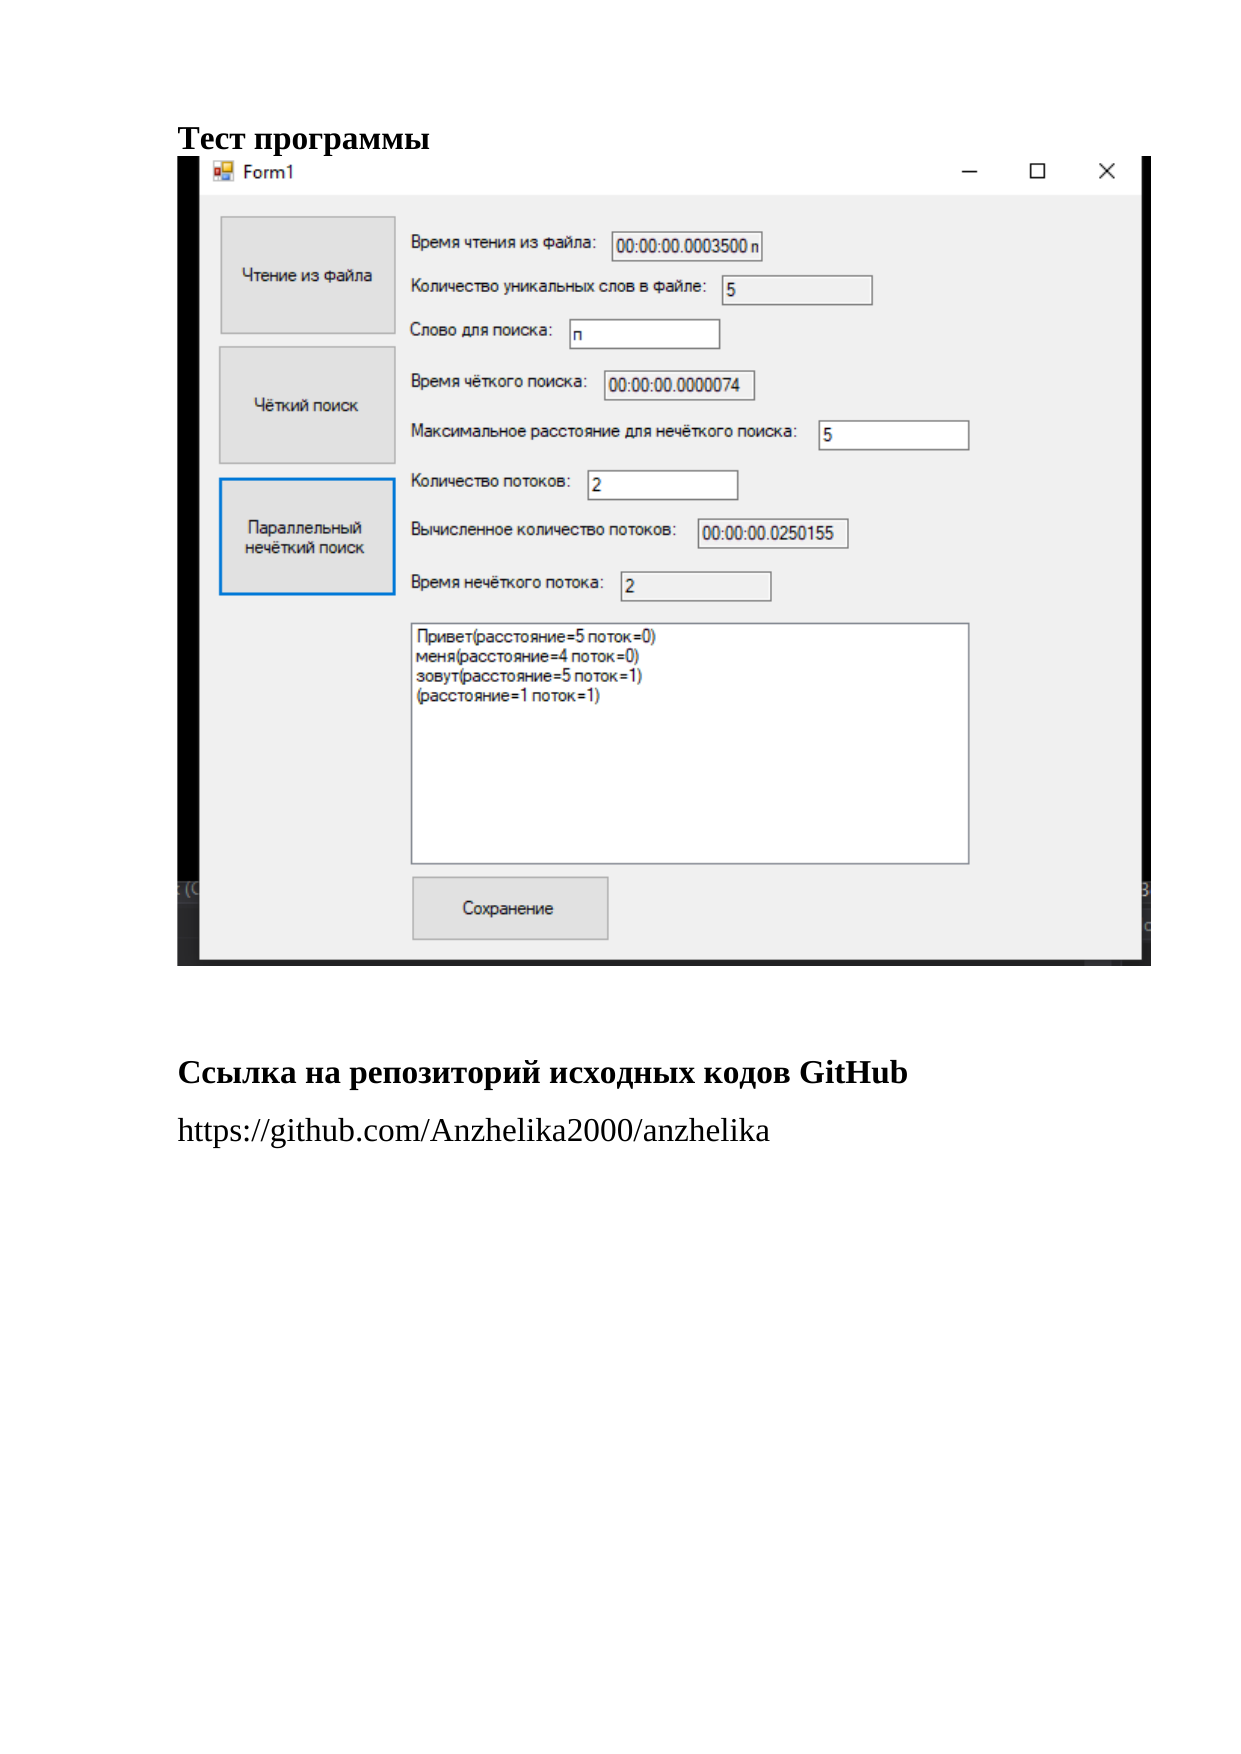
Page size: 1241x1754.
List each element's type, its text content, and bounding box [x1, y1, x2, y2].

text Тест программы [177, 118, 1152, 156]
text Cсылка на репозиторий исходных кодов GitHub [177, 1052, 1152, 1090]
picture [177, 156, 1151, 966]
text https://github.com/Anzhelika2000/anzhelika [177, 1110, 1152, 1148]
